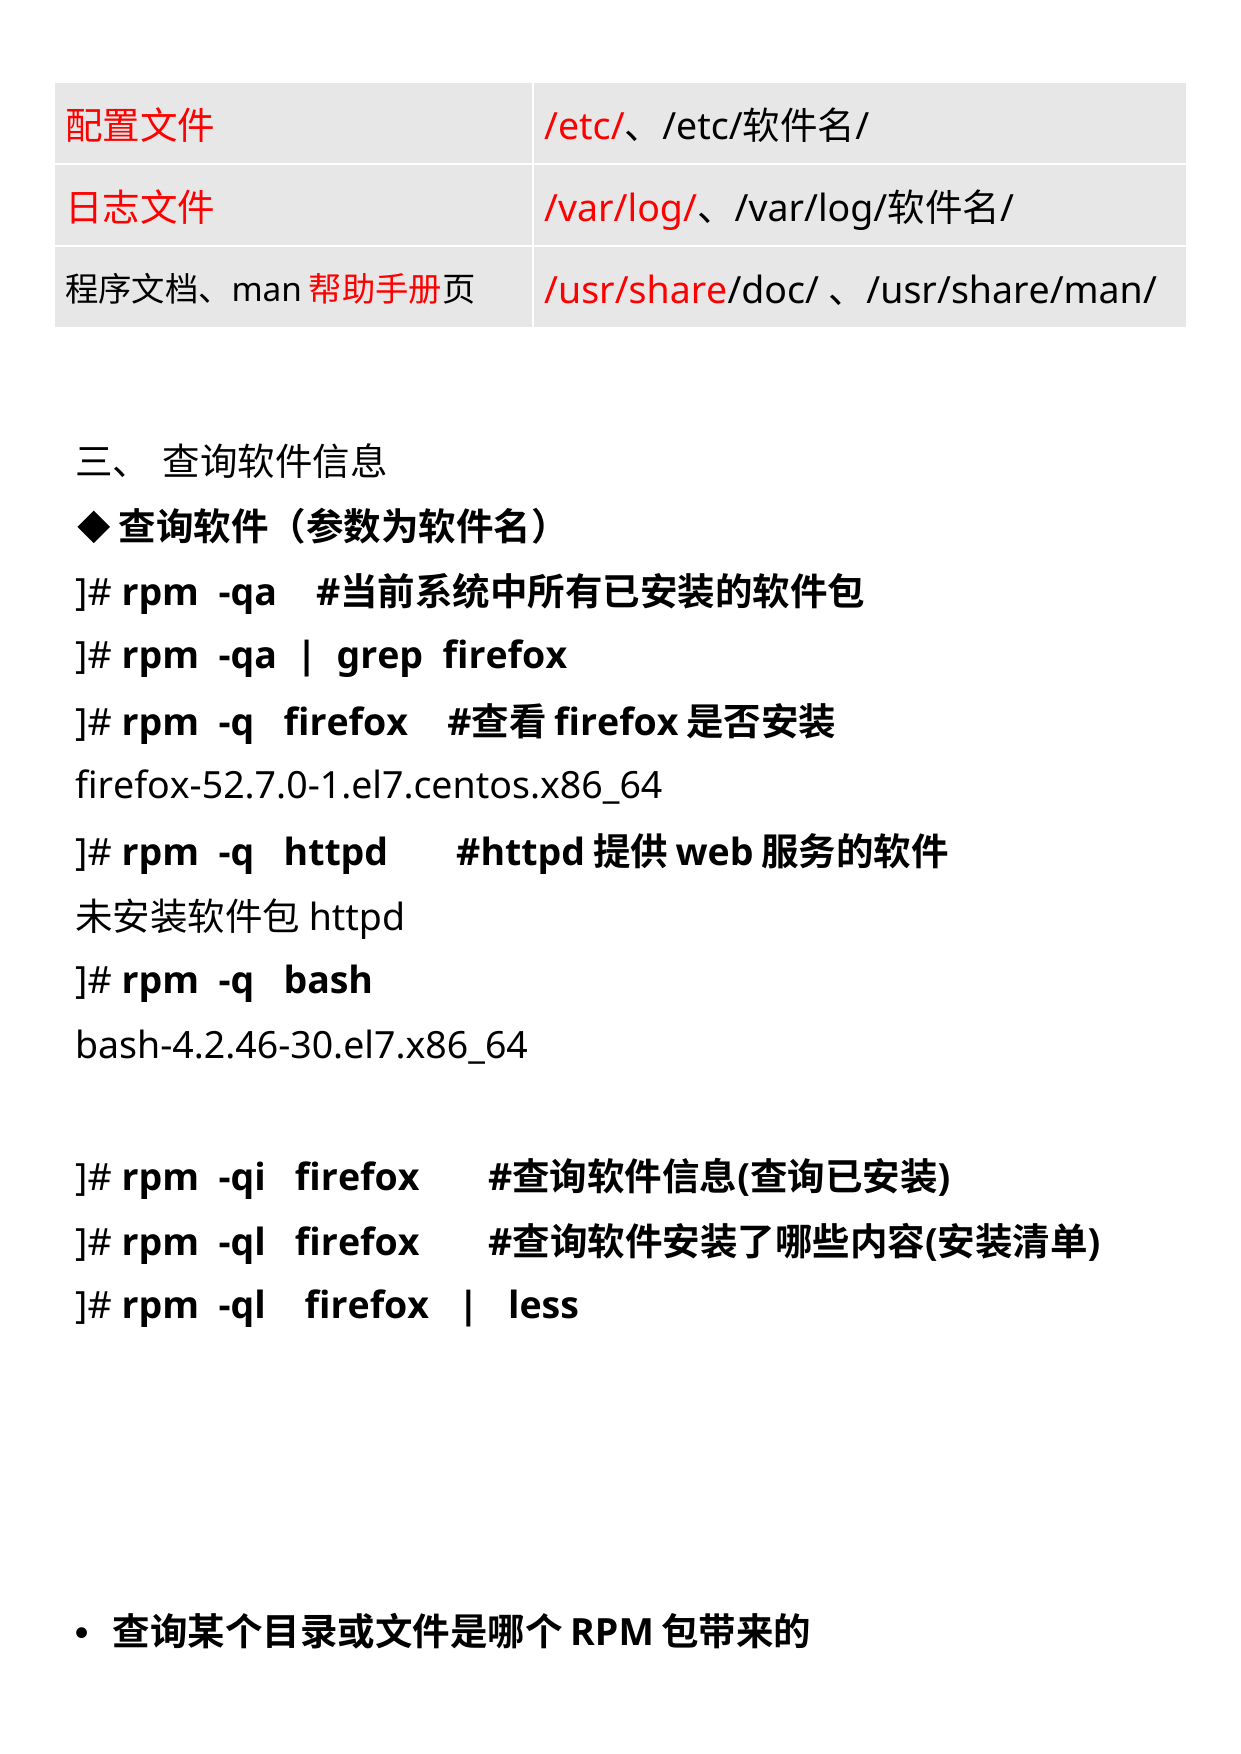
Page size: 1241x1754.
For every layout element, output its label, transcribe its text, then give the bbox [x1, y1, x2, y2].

table_cell 日志文件 [55, 165, 532, 245]
text ]# rpm -qi firefox #查询软件信息(查询已安装) [75, 1142, 1165, 1207]
table_cell 程序文档、man帮助手册页 [55, 247, 532, 327]
table_cell /etc/、/etc/软件名/ [534, 83, 1186, 163]
text ]# rpm -ql firefox #查询软件安装了哪些内容(安装清单) [75, 1207, 1165, 1272]
text ]# rpm -q firefox #查看firefox是否安装 [75, 687, 1165, 752]
text 未安装软件包 httpd [75, 882, 1165, 947]
text ]# rpm -q httpd #httpd提供web服务的软件 [75, 817, 1165, 882]
text bash-4.2.46-30.el7.x86_64 [75, 1012, 1165, 1077]
table_cell /usr/share/doc/ 、/usr/share/man/ [534, 247, 1186, 327]
list 查询软件信息 [75, 427, 1165, 492]
text ]# rpm -q bash [75, 947, 1165, 1012]
list 查询某个目录或文件是哪个RPM包带来的 [75, 1597, 1165, 1662]
table_cell 配置文件 [55, 83, 532, 163]
text firefox-52.7.0-1.el7.centos.x86_64 [75, 752, 1165, 817]
text ]# rpm -ql firefox | less [75, 1272, 1165, 1337]
list 查询软件（参数为软件名） [75, 492, 1165, 557]
text ]# rpm -qa #当前系统中所有已安装的软件包 [75, 557, 1165, 622]
table_cell /var/log/、/var/log/软件名/ [534, 165, 1186, 245]
text ]# rpm -qa | grep firefox [75, 622, 1165, 687]
